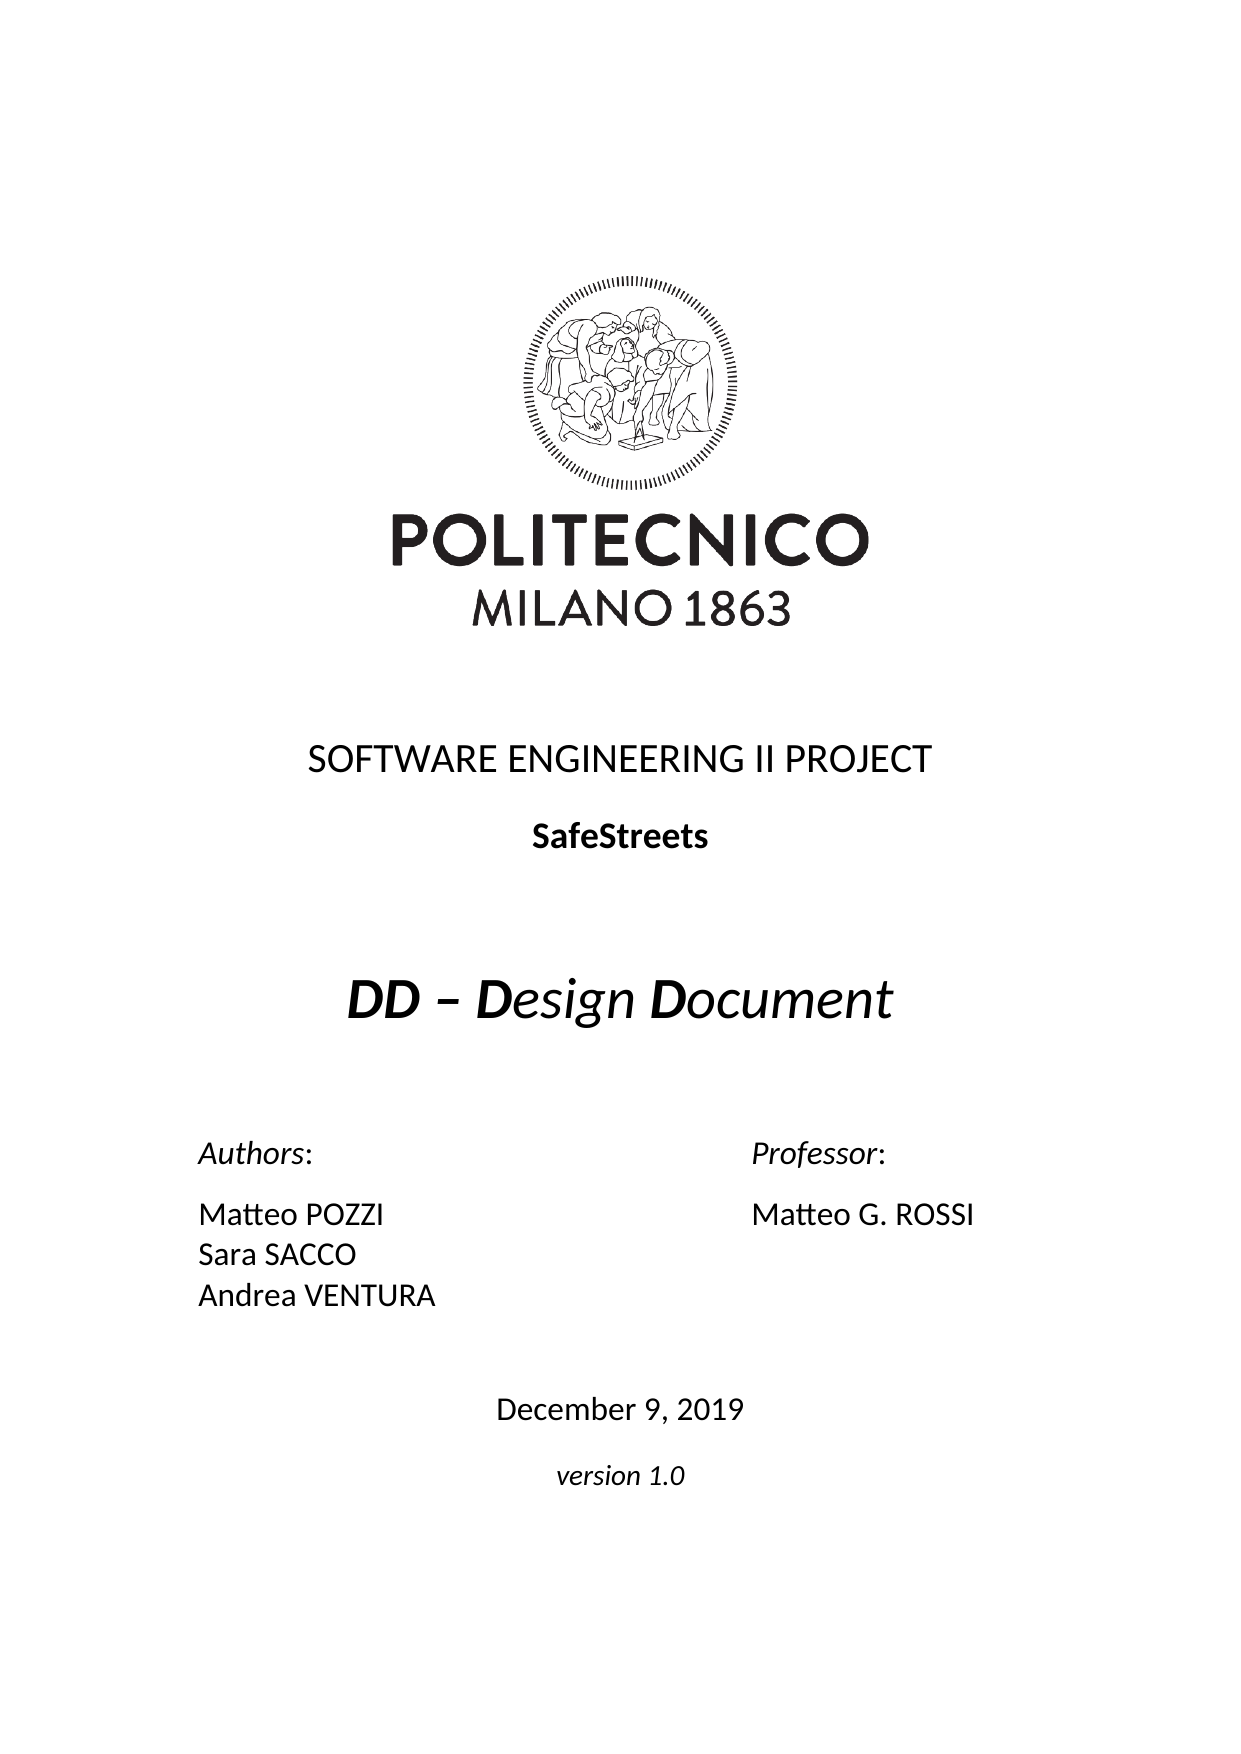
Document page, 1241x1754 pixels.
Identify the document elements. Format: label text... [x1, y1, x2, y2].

text version 1.0 [118, 1457, 1122, 1493]
text SOFTWARE ENGINEERING II PROJECT [118, 732, 1122, 783]
picture [392, 276, 869, 626]
text DD – Design Document [118, 962, 1122, 1033]
text SafeStreets [118, 812, 1122, 858]
text December 9, 2019 [118, 1388, 1122, 1428]
